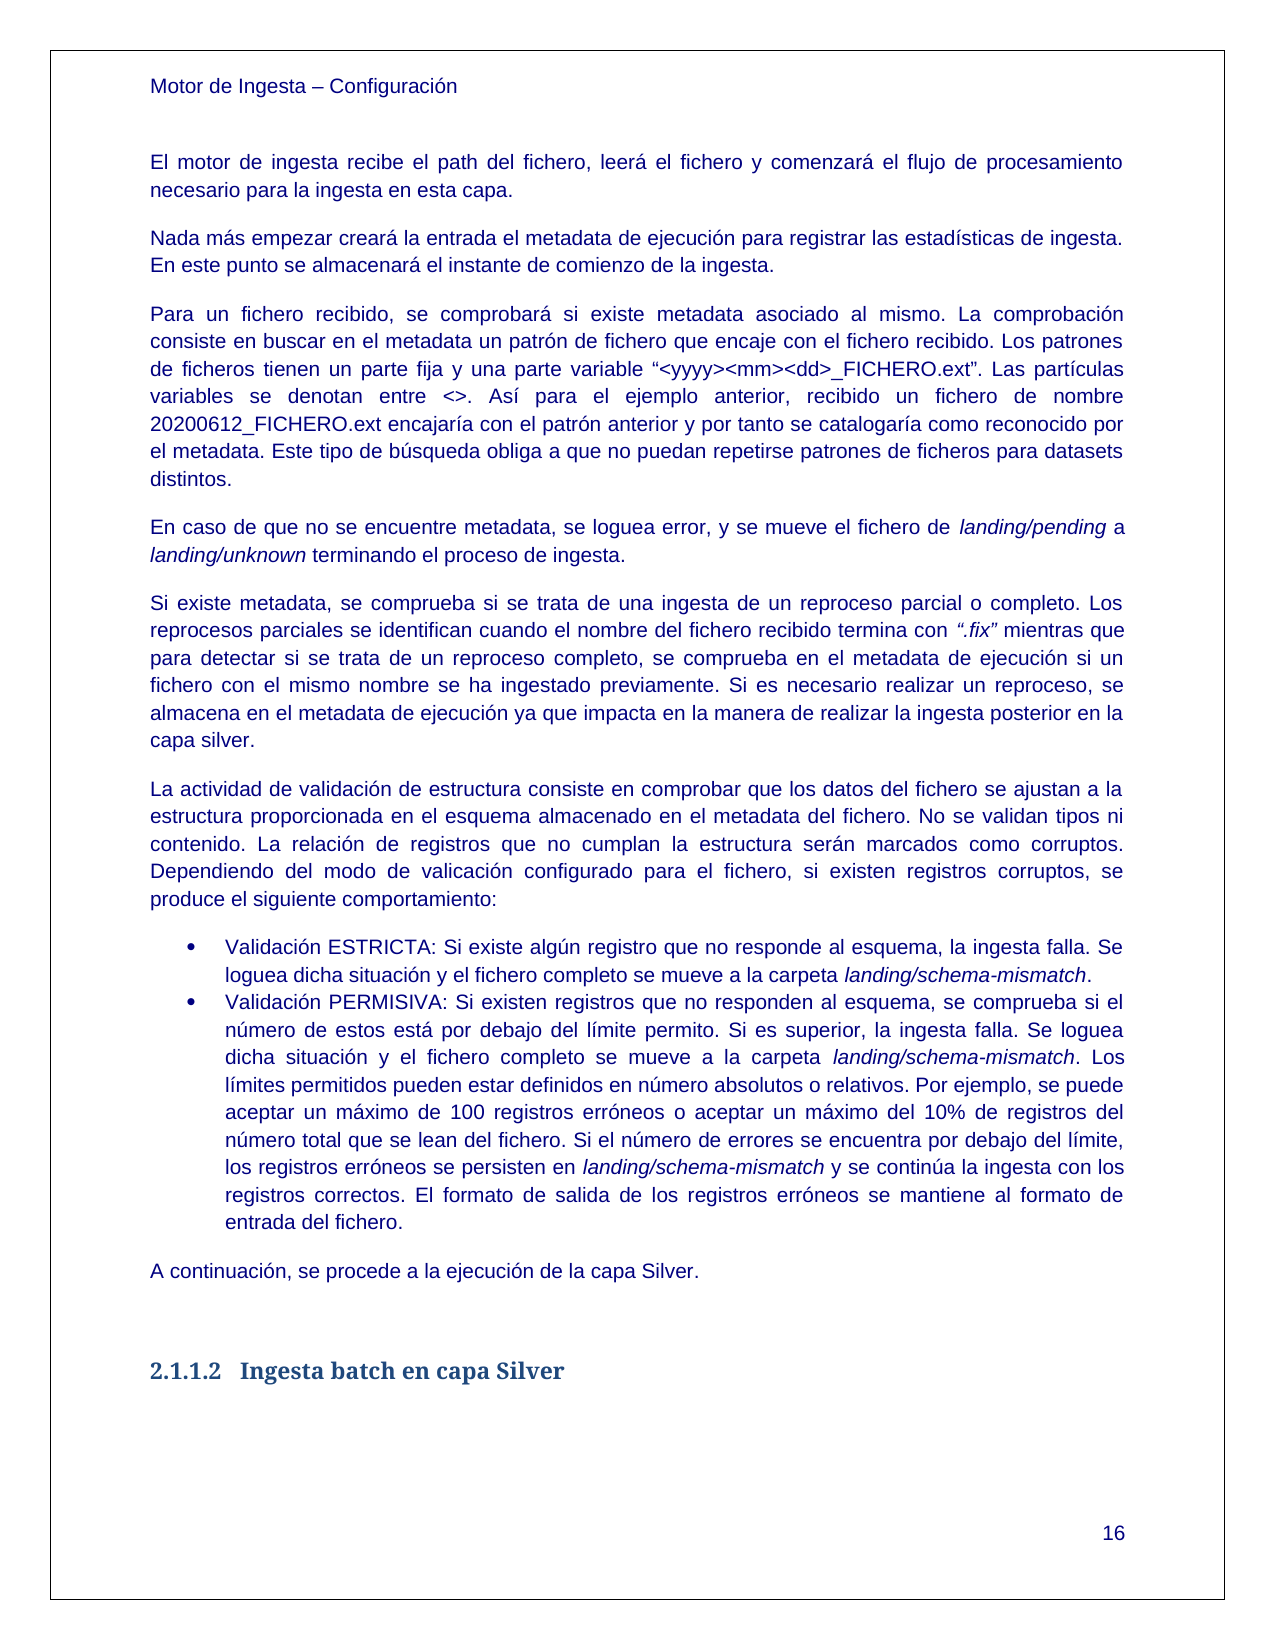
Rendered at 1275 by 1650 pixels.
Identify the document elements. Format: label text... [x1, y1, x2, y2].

list Validación PERMISIVA: Si existen registros que no responden al esquema, se comprueba si el número de estos está por debajo del límite permito. Si es superior, la ingesta falla. Se loguea dicha situación y el fichero completo se mueve a la carpeta landing/schema-mismatch. Los límites permitidos pueden estar definidos en número absolutos o relativos. Por ejemplo, se puede aceptar un máximo de 100 registros erróneos o aceptar un máximo del 10% de registros del número total que se lean del fichero. Si el número de errores se encuentra por debajo del límite, los registros erróneos se persisten en landing/schema-mismatch y se continúa la ingesta con los registros correctos. El formato de salida de los registros erróneos se mantiene al formato de entrada del fichero. [187, 990, 1125, 1234]
text Nada más empezar creará la entrada el metadata de ejecución para registrar las estadísticas de ingesta. En este punto se almacenará el instante de comienzo de la ingesta. [150, 226, 1125, 277]
list Validación ESTRICTA: Si existe algún registro que no responde al esquema, la ingesta falla. Se loguea dicha situación y el fichero completo se mueve a la carpeta landing/schema-mismatch. [187, 935, 1125, 987]
subtitle Ingesta batch en capa Silver [150, 1355, 1125, 1386]
text Para un fichero recibido, se comprobará si existe metadata asociado al mismo. La comprobación consiste en buscar en el metadata un patrón de fichero que encaje con el fichero recibido. Los patrones de ficheros tienen un parte fija y una parte variable “<yyyy><mm><dd>_FICHERO.ext”. Las partículas variables se denotan entre <>. Así para el ejemplo anterior, recibido un fichero de nombre 20200612_FICHERO.ext encajaría con el patrón anterior y por tanto se catalogaría como reconocido por el metadata. Este tipo de búsqueda obliga a que no puedan repetirse patrones de ficheros para datasets distintos. [150, 302, 1125, 491]
text El motor de ingesta recibe el path del fichero, leerá el fichero y comenzará el flujo de procesamiento necesario para la ingesta en esta capa. [150, 150, 1125, 201]
text Si existe metadata, se comprueba si se trata de una ingesta de un reproceso parcial o completo. Los reprocesos parciales se identifican cuando el nombre del fichero recibido termina con “.fix” mientras que para detectar si se trata de un reproceso completo, se comprueba en el metadata de ejecución si un fichero con el mismo nombre se ha ingestado previamente. Si es necesario realizar un reproceso, se almacena en el metadata de ejecución ya que impacta en la manera de realizar la ingesta posterior en la capa silver. [150, 591, 1125, 752]
text La actividad de validación de estructura consiste en comprobar que los datos del fichero se ajustan a la estructura proporcionada en el esquema almacenado en el metadata del fichero. No se validan tipos ni contenido. La relación de registros que no cumplan la estructura serán marcados como corruptos. Dependiendo del modo de valicación configurado para el fichero, si existen registros corruptos, se produce el siguiente comportamiento: [150, 777, 1125, 911]
text A continuación, se procede a la ejecución de la capa Silver. [150, 1258, 1125, 1282]
text En caso de que no se encuentre metadata, se loguea error, y se mueve el fichero de landing/pending a landing/unknown terminando el proceso de ingesta. [150, 515, 1125, 566]
